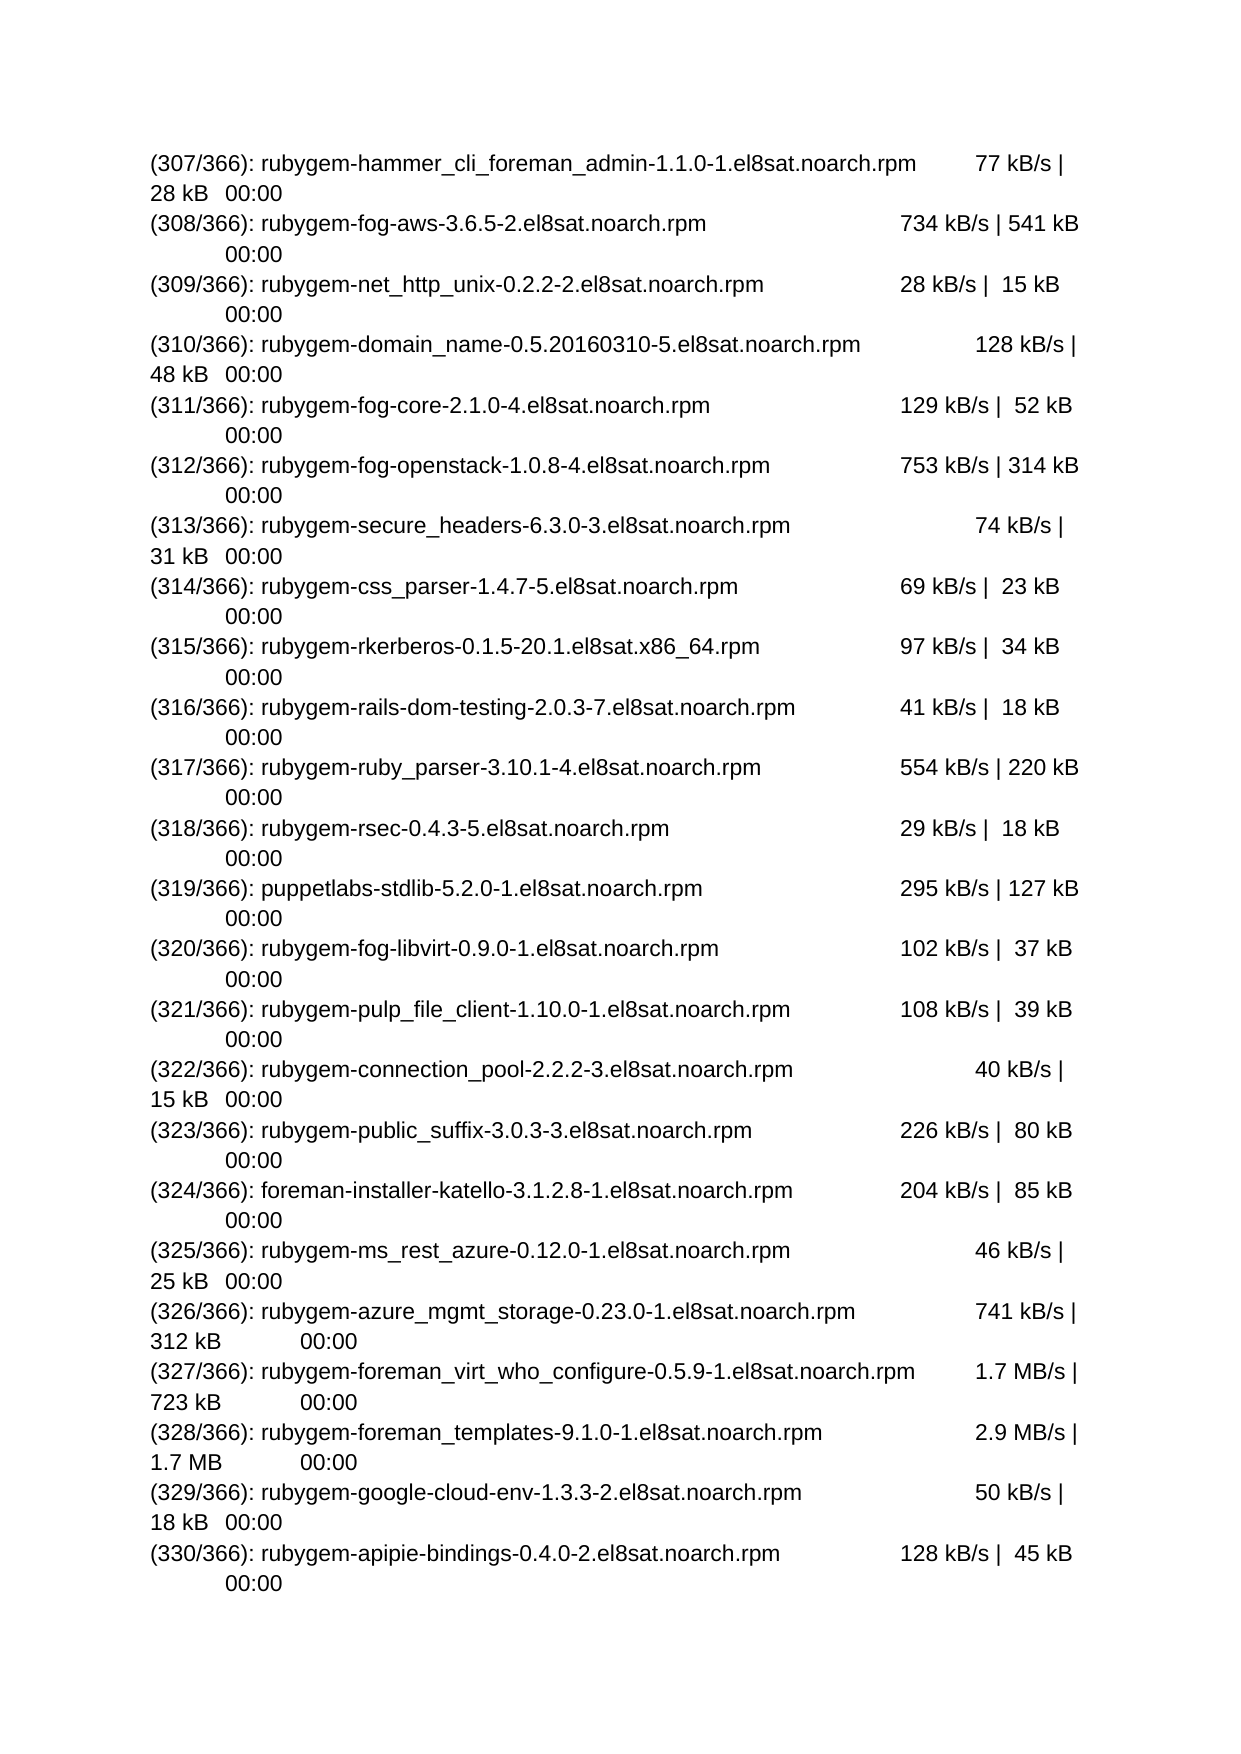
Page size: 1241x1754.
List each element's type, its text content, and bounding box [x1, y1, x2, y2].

text (311/366): rubygem-fog-core-2.1.0-4.el8sat.noarch.rpm 129 kB/s | 52 kB 00:00 [150, 392, 1090, 448]
text (322/366): rubygem-connection_pool-2.2.2-3.el8sat.noarch.rpm 40 kB/s | 15 kB 00:00 [150, 1056, 1090, 1113]
text (310/366): rubygem-domain_name-0.5.20160310-5.el8sat.noarch.rpm 128 kB/s | 48 kB 00:00 [150, 331, 1090, 388]
text (330/366): rubygem-apipie-bindings-0.4.0-2.el8sat.noarch.rpm 128 kB/s | 45 kB 00:00 [150, 1539, 1090, 1596]
text (308/366): rubygem-fog-aws-3.6.5-2.el8sat.noarch.rpm 734 kB/s | 541 kB 00:00 [150, 210, 1090, 267]
text (317/366): rubygem-ruby_parser-3.10.1-4.el8sat.noarch.rpm 554 kB/s | 220 kB 00:00 [150, 754, 1090, 811]
text (323/366): rubygem-public_suffix-3.0.3-3.el8sat.noarch.rpm 226 kB/s | 80 kB 00:00 [150, 1117, 1090, 1173]
text (318/366): rubygem-rsec-0.4.3-5.el8sat.noarch.rpm 29 kB/s | 18 kB 00:00 [150, 814, 1090, 871]
text (329/366): rubygem-google-cloud-env-1.3.3-2.el8sat.noarch.rpm 50 kB/s | 18 kB 00:00 [150, 1479, 1090, 1536]
text (327/366): rubygem-foreman_virt_who_configure-0.5.9-1.el8sat.noarch.rpm 1.7 MB/s | 723 kB 00:00 [150, 1358, 1090, 1415]
text (313/366): rubygem-secure_headers-6.3.0-3.el8sat.noarch.rpm 74 kB/s | 31 kB 00:00 [150, 512, 1090, 569]
text (307/366): rubygem-hammer_cli_foreman_admin-1.1.0-1.el8sat.noarch.rpm 77 kB/s | 28 kB 00:00 [150, 150, 1090, 207]
text (328/366): rubygem-foreman_templates-9.1.0-1.el8sat.noarch.rpm 2.9 MB/s | 1.7 MB 00:00 [150, 1419, 1090, 1475]
text (319/366): puppetlabs-stdlib-5.2.0-1.el8sat.noarch.rpm 295 kB/s | 127 kB 00:00 [150, 875, 1090, 932]
text (312/366): rubygem-fog-openstack-1.0.8-4.el8sat.noarch.rpm 753 kB/s | 314 kB 00:00 [150, 452, 1090, 509]
text (325/366): rubygem-ms_rest_azure-0.12.0-1.el8sat.noarch.rpm 46 kB/s | 25 kB 00:00 [150, 1237, 1090, 1294]
text (316/366): rubygem-rails-dom-testing-2.0.3-7.el8sat.noarch.rpm 41 kB/s | 18 kB 00:00 [150, 694, 1090, 750]
text (309/366): rubygem-net_http_unix-0.2.2-2.el8sat.noarch.rpm 28 kB/s | 15 kB 00:00 [150, 271, 1090, 327]
text (321/366): rubygem-pulp_file_client-1.10.0-1.el8sat.noarch.rpm 108 kB/s | 39 kB 00:00 [150, 996, 1090, 1052]
text (324/366): foreman-installer-katello-3.1.2.8-1.el8sat.noarch.rpm 204 kB/s | 85 kB 00:00 [150, 1177, 1090, 1234]
text (315/366): rubygem-rkerberos-0.1.5-20.1.el8sat.x86_64.rpm 97 kB/s | 34 kB 00:00 [150, 633, 1090, 690]
text (326/366): rubygem-azure_mgmt_storage-0.23.0-1.el8sat.noarch.rpm 741 kB/s | 312 kB 00:00 [150, 1298, 1090, 1354]
text (320/366): rubygem-fog-libvirt-0.9.0-1.el8sat.noarch.rpm 102 kB/s | 37 kB 00:00 [150, 935, 1090, 992]
text (314/366): rubygem-css_parser-1.4.7-5.el8sat.noarch.rpm 69 kB/s | 23 kB 00:00 [150, 573, 1090, 629]
